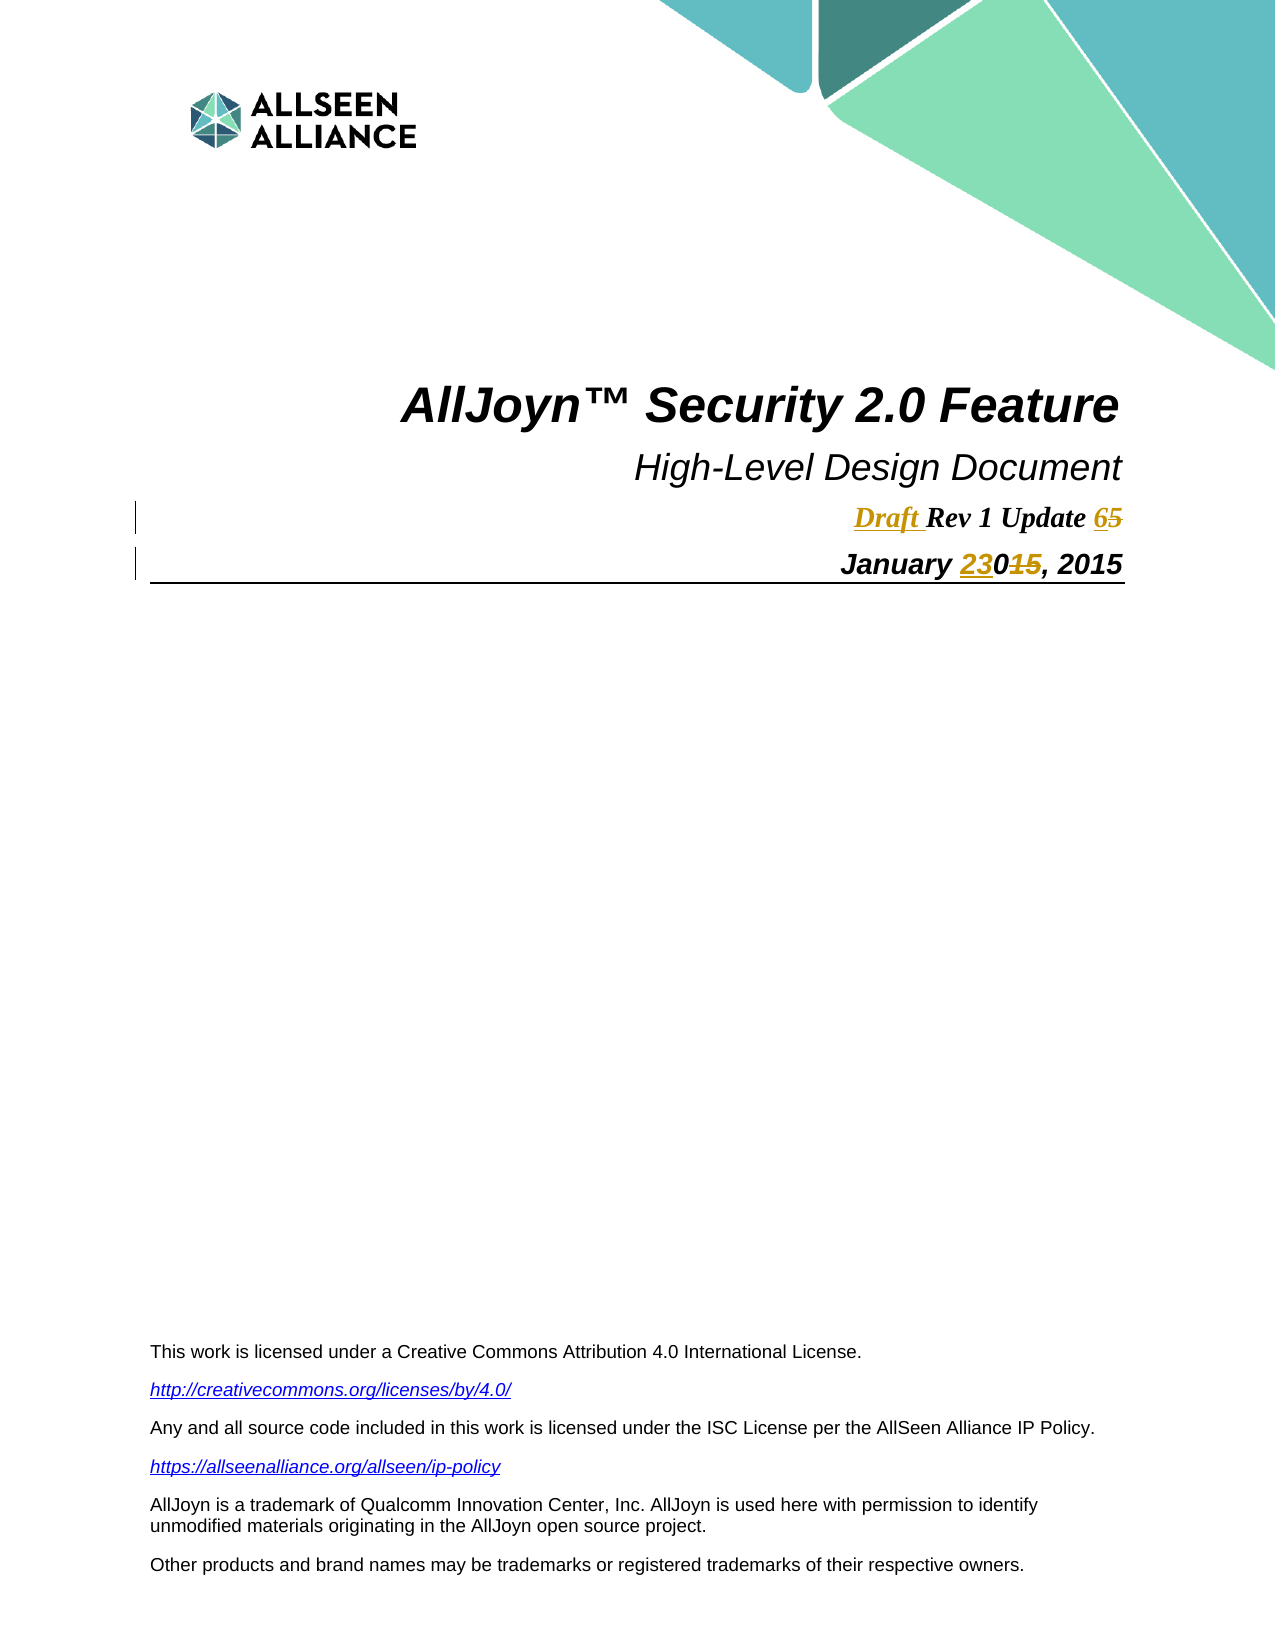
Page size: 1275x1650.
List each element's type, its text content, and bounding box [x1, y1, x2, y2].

subtitle High-Level Design Document [150, 445, 1125, 488]
text Rev 1 Update [150, 501, 1125, 534]
picture [0, 0, 1275, 1650]
title AllJoyn™ Security 2.0 Feature [150, 375, 1125, 432]
text January , 2015 [150, 547, 1125, 582]
